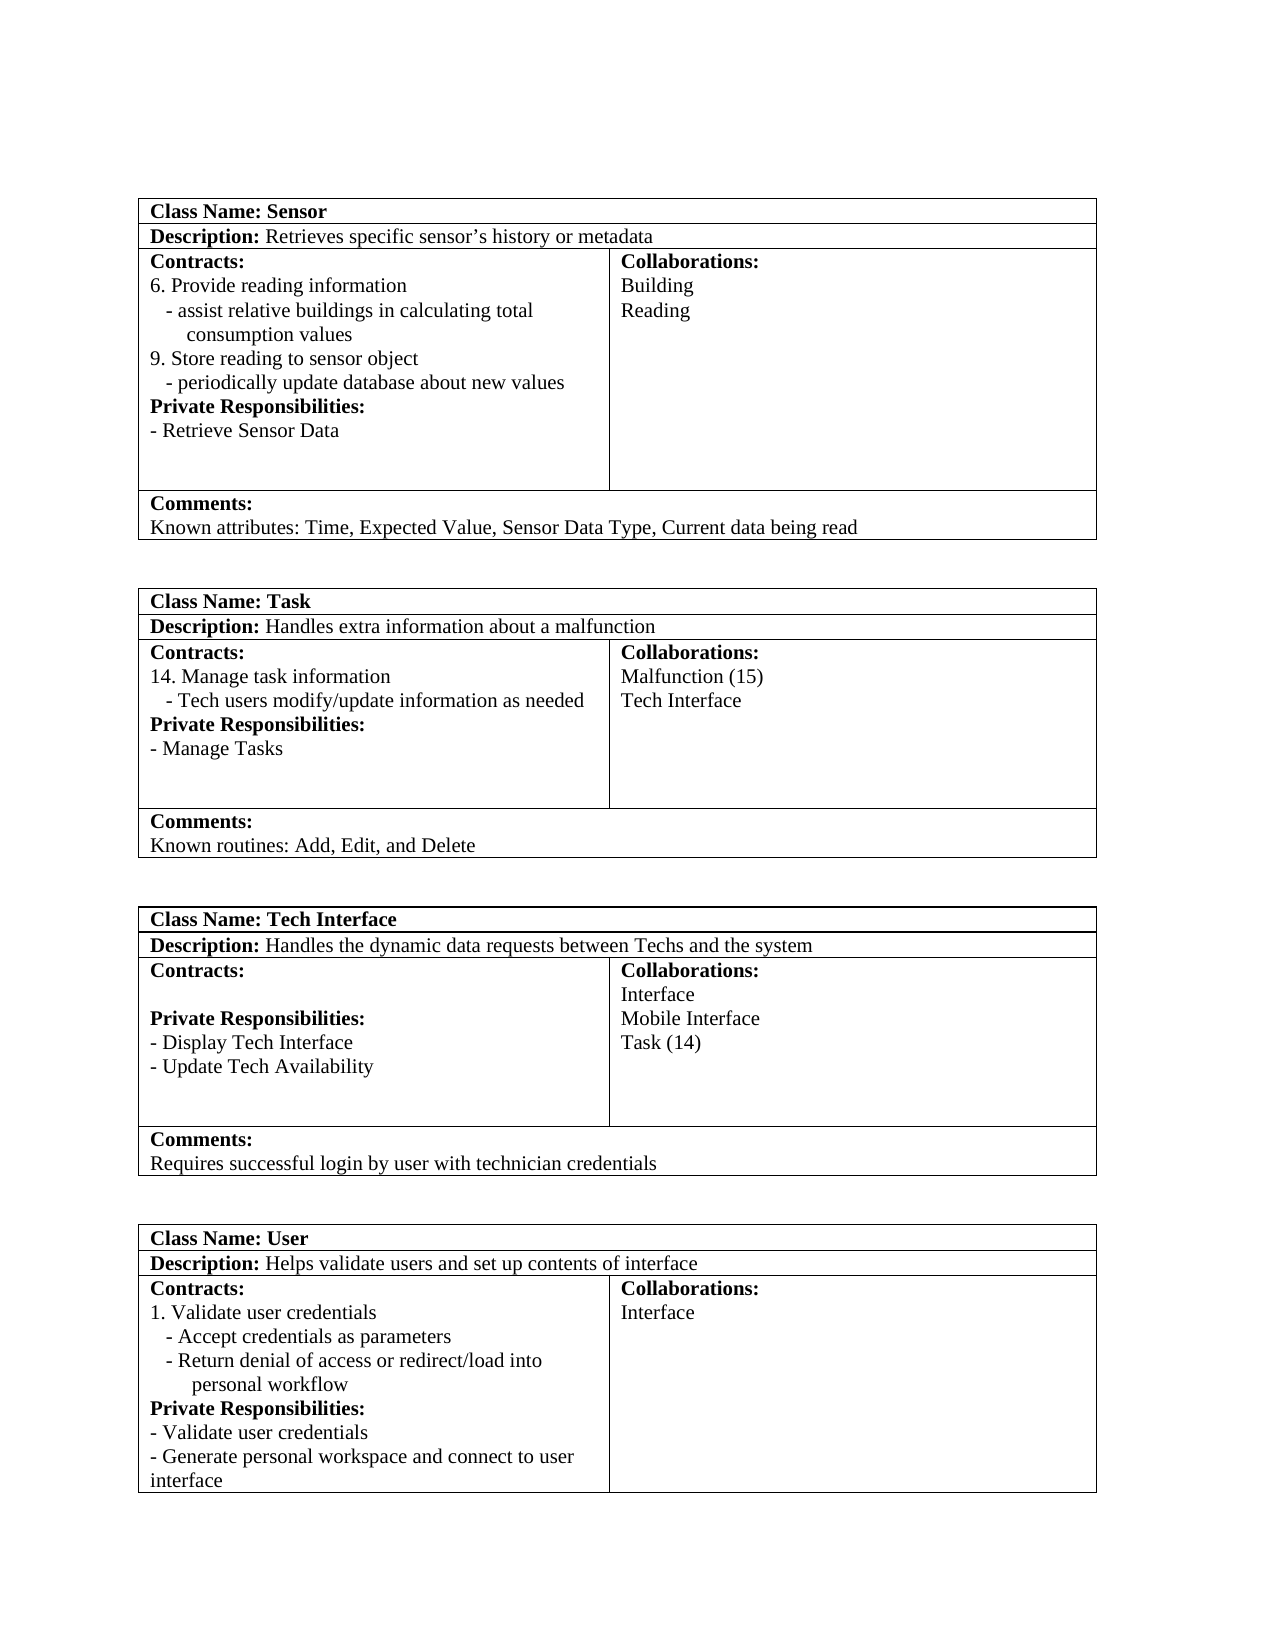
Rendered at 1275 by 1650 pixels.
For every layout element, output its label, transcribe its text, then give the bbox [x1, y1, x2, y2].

table_header Class Name: User [139, 1225, 1096, 1249]
table_header Class Name: Sensor [139, 199, 1096, 223]
table_cell Collaborations: Building Reading [610, 249, 1096, 490]
table_cell Collaborations: Interface Mobile Interface Task (14) [610, 958, 1096, 1126]
table_cell Contracts: Private Responsibilities: - Display Tech Interface - Update Tech Availability [139, 958, 609, 1126]
table_cell Comments: Requires successful login by user with technician credentials [139, 1127, 1096, 1175]
table_cell Contracts: 14. Manage task information - Tech users modify/update information as needed Private Responsibilities: - Manage Tasks [139, 640, 609, 808]
table_header Class Name: Task [139, 589, 1096, 613]
table_cell Description: Handles extra information about a malfunction [139, 615, 1096, 638]
table_cell Description: Helps validate users and set up contents of interface [139, 1251, 1096, 1274]
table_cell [610, 1276, 1096, 1492]
table_cell Collaborations: Malfunction (15) Tech Interface [610, 640, 1096, 808]
table_cell Description: Retrieves specific sensor’s history or metadata [139, 224, 1096, 248]
table_cell Comments: Known routines: Add, Edit, and Delete [139, 809, 1096, 857]
table_cell Description: Handles the dynamic data requests between Techs and the system [139, 933, 1096, 957]
table_header Class Name: Tech Interface [139, 908, 1096, 931]
table_cell Comments: Known attributes: Time, Expected Value, Sensor Data Type, Current data being read [139, 491, 1096, 539]
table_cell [139, 1276, 609, 1492]
table_cell Contracts: 6. Provide reading information - assist relative buildings in calculating total consumption values 9. Store reading to sensor object - periodically update database about new values Private Responsibilities: - Retrieve Sensor Data [139, 249, 609, 490]
